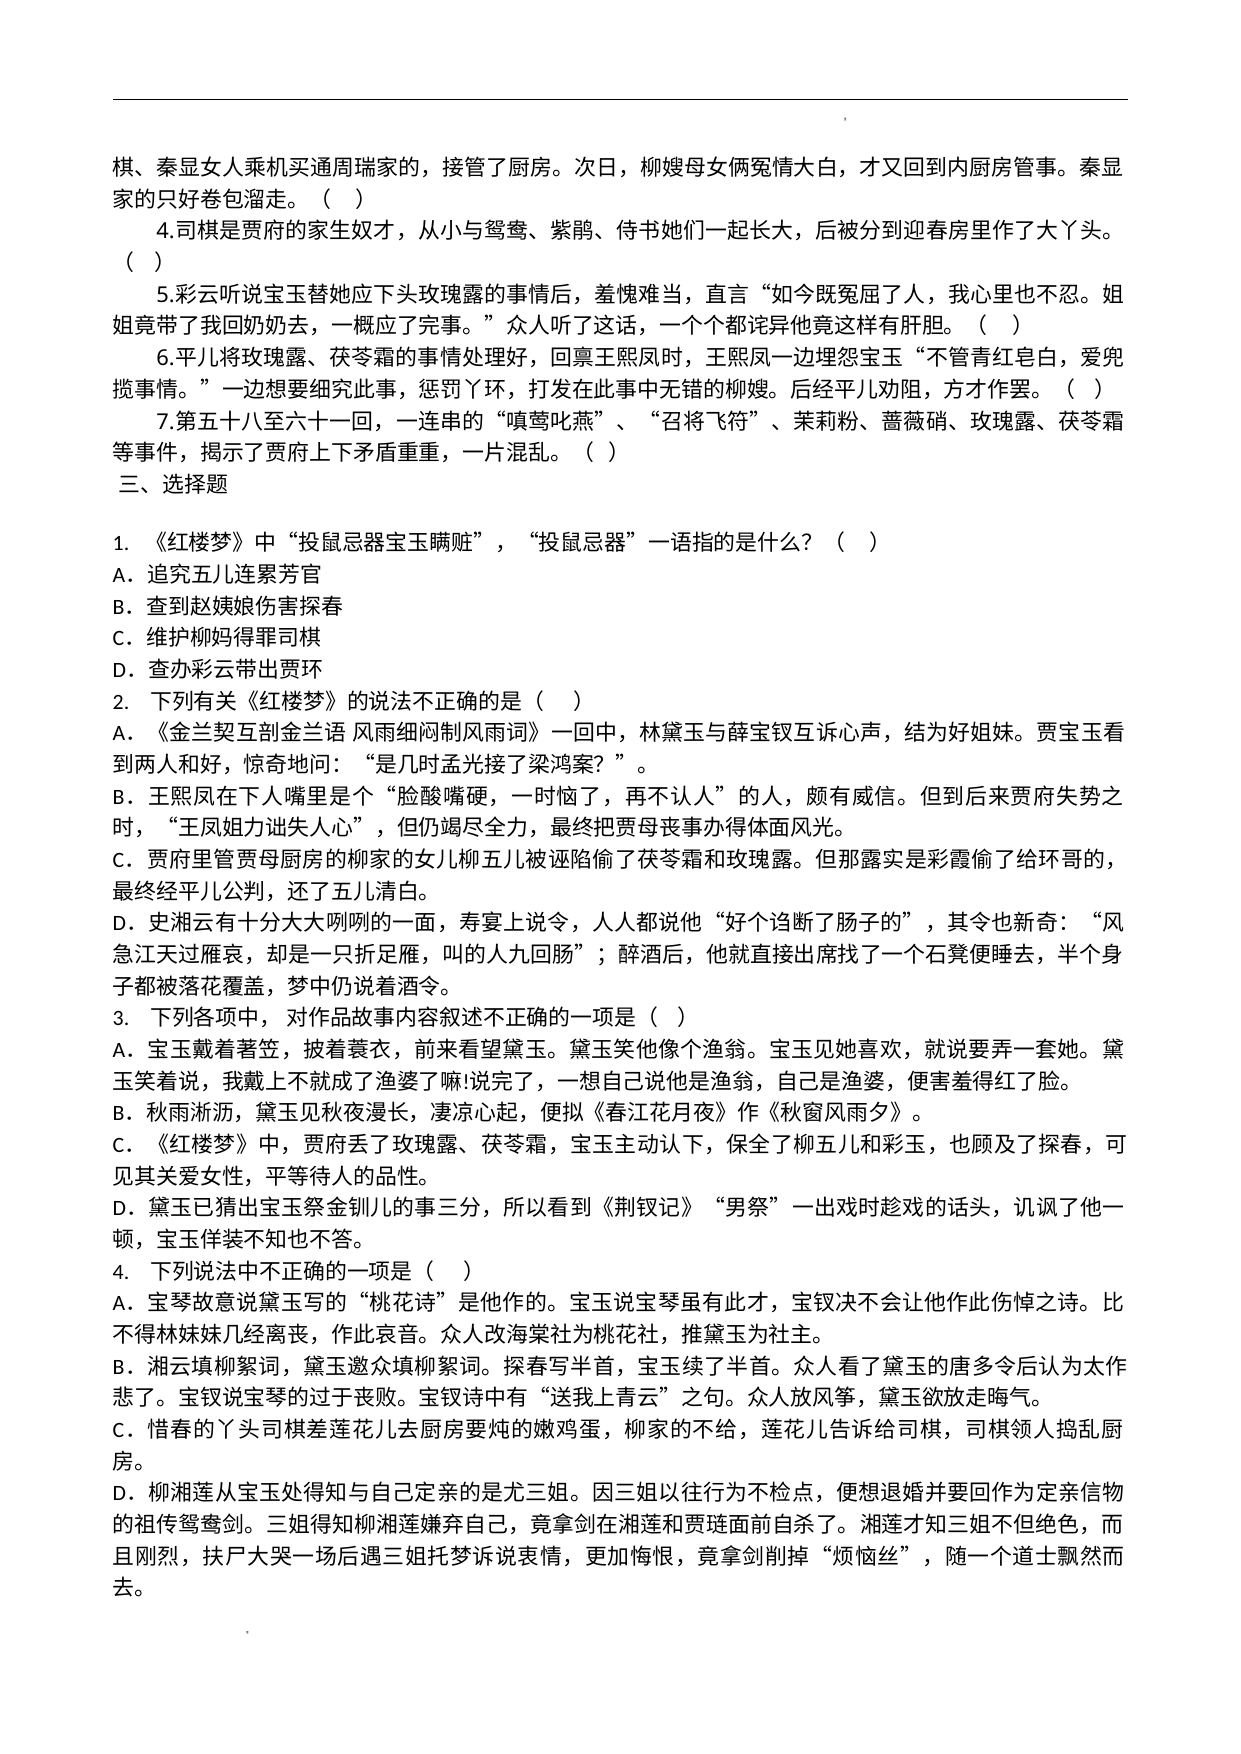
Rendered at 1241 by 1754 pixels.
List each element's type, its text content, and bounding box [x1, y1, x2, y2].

list A．宝玉戴着著笠，披着蓑衣，前来看望黛玉。黛玉笑他像个渔翁。宝玉见她喜欢，就说要弄一套她。黛玉笑着说，我戴上不就成了渔婆了嘛!说完了，一想自己说他是渔翁，自己是渔婆，便害羞得红了脸。 [112, 1032, 1128, 1095]
list 下列各项中， 对作品故事内容叙述不正确的一项是（ ） [112, 1000, 1128, 1032]
list 下列说法中不正确的一项是（ ） [112, 1254, 1128, 1285]
text C．贾府里管贾母厨房的柳家的女儿柳五儿被诬陷偷了茯苓霜和玫瑰露。但那露实是彩霞偷了给环哥的，最终经平儿公判，还了五儿清白。 [112, 842, 1128, 905]
list A．追究五儿连累芳官 [112, 557, 1128, 589]
text 7.第五十八至六十一回，一连串的“嗔莺叱燕”、“召将飞符”、茉莉粉、蔷薇硝、玫瑰露、茯苓霜等事件，揭示了贾府上下矛盾重重，一片混乱。（ ） [112, 404, 1128, 467]
list 《红楼梦》中“投鼠忌器宝玉瞒赃”，“投鼠忌器”一语指的是什么？（ ） [112, 525, 1128, 557]
text 5.彩云听说宝玉替她应下头玫瑰露的事情后，羞愧难当，直言“如今既冤屈了人，我心里也不忍。姐姐竟带了我回奶奶去，一概应了完事。”众人听了这话，一个个都诧异他竟这样有肝胆。（ ） [112, 277, 1128, 340]
text 三、选择题 [112, 467, 1128, 499]
text D．黛玉已猜出宝玉祭金钏儿的事三分，所以看到《荆钗记》“男祭”一出戏时趁戏的话头，讥讽了他一顿，宝玉佯装不知也不答。 [112, 1190, 1128, 1254]
text C．维护柳妈得罪司棋 [112, 620, 1128, 652]
text 4.司棋是贾府的家生奴才，从小与鸳鸯、紫鹃、侍书她们一起长大，后被分到迎春房里作了大丫头。（ ） [112, 213, 1128, 277]
text C．《红楼梦》中，贾府丢了玫瑰露、茯苓霜，宝玉主动认下，保全了柳五儿和彩玉，也顾及了探春，可见其关爱女性，平等待人的品性。 [112, 1127, 1128, 1190]
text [112, 150, 1128, 213]
list 下列有关《红楼梦》的说法不正确的是（ ） [112, 684, 1128, 715]
list A．《金兰契互剖金兰语 风雨细闷制风雨词》一回中，林黛玉与薛宝钗互诉心声，结为好姐妹。贾宝玉看到两人和好，惊奇地问：“是几时孟光接了梁鸿案？”。 [112, 715, 1128, 779]
list A．宝琴故意说黛玉写的“桃花诗”是他作的。宝玉说宝琴虽有此才，宝钗决不会让他作此伤悼之诗。比不得林妹妹几经离丧，作此哀音。众人改海棠社为桃花社，推黛玉为社主。 [112, 1285, 1128, 1349]
text C．惜春的丫头司棋差莲花儿去厨房要炖的嫩鸡蛋，柳家的不给，莲花儿告诉给司棋，司棋领人捣乱厨房。 [112, 1412, 1128, 1475]
text 6.平儿将玫瑰露、茯苓霜的事情处理好，回禀王熙凤时，王熙凤一边埋怨宝玉“不管青红皂白，爱兜揽事情。”一边想要细究此事，惩罚丫环，打发在此事中无错的柳嫂。后经平儿劝阻，方才作罢。（ ） [112, 340, 1128, 404]
text B．湘云填柳絮词，黛玉邀众填柳絮词。探春写半首，宝玉续了半首。众人看了黛玉的唐多令后认为太作悲了。宝钗说宝琴的过于丧败。宝钗诗中有“送我上青云”之句。众人放风筝，黛玉欲放走晦气。 [112, 1349, 1128, 1412]
text D．柳湘莲从宝玉处得知与自己定亲的是尤三姐。因三姐以往行为不检点，便想退婚并要回作为定亲信物的祖传鸳鸯剑。三姐得知柳湘莲嫌弃自己，竟拿剑在湘莲和贾琏面前自杀了。湘莲才知三姐不但绝色，而且刚烈，扶尸大哭一场后遇三姐托梦诉说衷情，更加悔恨，竟拿剑削掉“烦恼丝”，随一个道士飘然而去。 [112, 1475, 1128, 1602]
text B．秋雨淅沥，黛玉见秋夜漫长，凄凉心起，便拟《春江花月夜》作《秋窗风雨夕》。 [112, 1095, 1128, 1127]
text D．史湘云有十分大大咧咧的一面，寿宴上说令，人人都说他“好个诌断了肠子的”，其令也新奇：“风急江天过雁哀，却是一只折足雁，叫的人九回肠”；醉酒后，他就直接出席找了一个石凳便睡去，半个身子都被落花覆盖，梦中仍说着酒令。 [112, 905, 1128, 1000]
text B．查到赵姨娘伤害探春 [112, 589, 1128, 620]
text B．王熙凤在下人嘴里是个“脸酸嘴硬，一时恼了，再不认人”的人，颇有威信。但到后来贾府失势之时，“王凤姐力诎失人心”，但仍竭尽全力，最终把贾母丧事办得体面风光。 [112, 779, 1128, 842]
text D．查办彩云带出贾环 [112, 652, 1128, 684]
